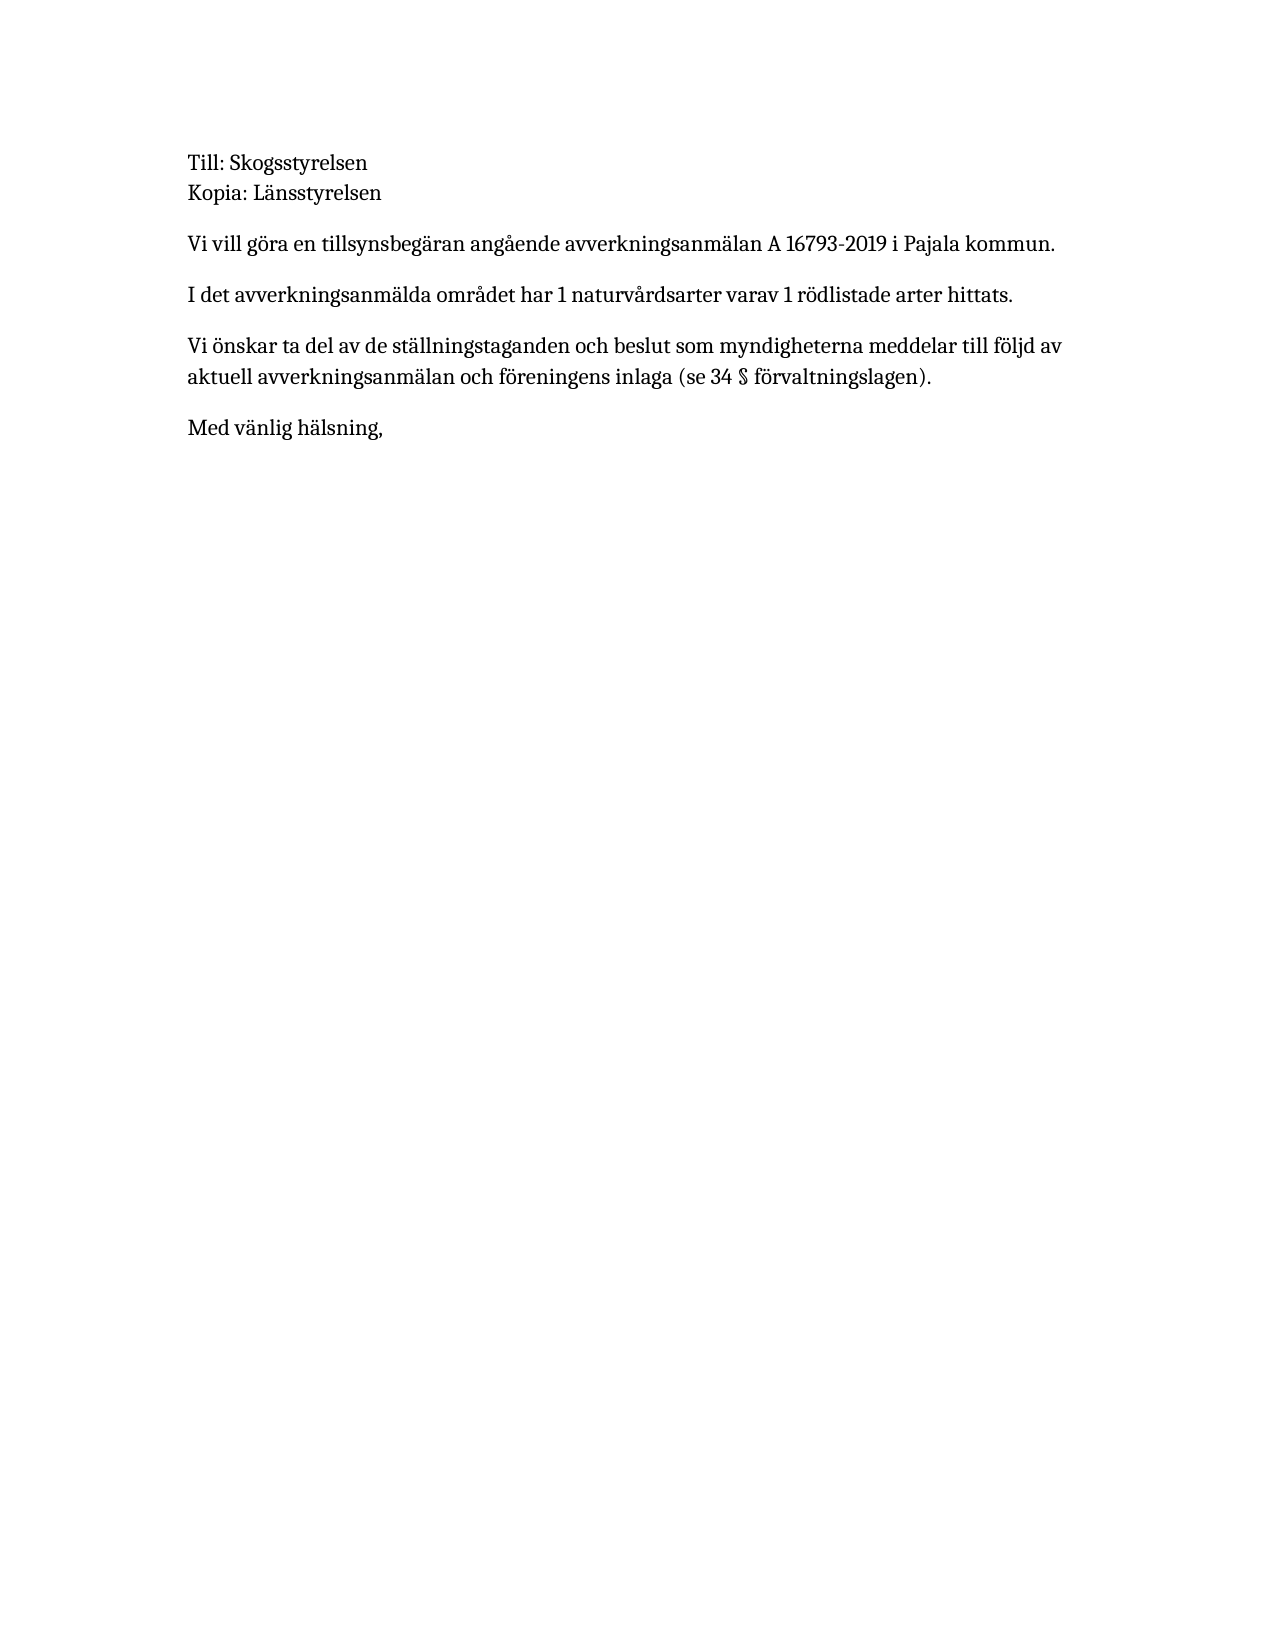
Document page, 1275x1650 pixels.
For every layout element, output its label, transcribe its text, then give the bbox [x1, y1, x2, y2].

text Med vänlig hälsning, [187, 414, 1087, 471]
text I det avverkningsanmälda området har 1 naturvårdsarter varav 1 rödlistade arter hittats. [187, 282, 1087, 309]
text Till: Skogsstyrelsen Kopia: Länsstyrelsen [187, 150, 1087, 207]
text Vi önskar ta del av de ställningstaganden och beslut som myndigheterna meddelar till följd av aktuell avverkningsanmälan och föreningens inlaga (se 34 § förvaltningslagen). [187, 333, 1087, 390]
text Vi vill göra en tillsynsbegäran angående avverkningsanmälan A 16793-2019 i Pajala kommun. [187, 231, 1087, 258]
